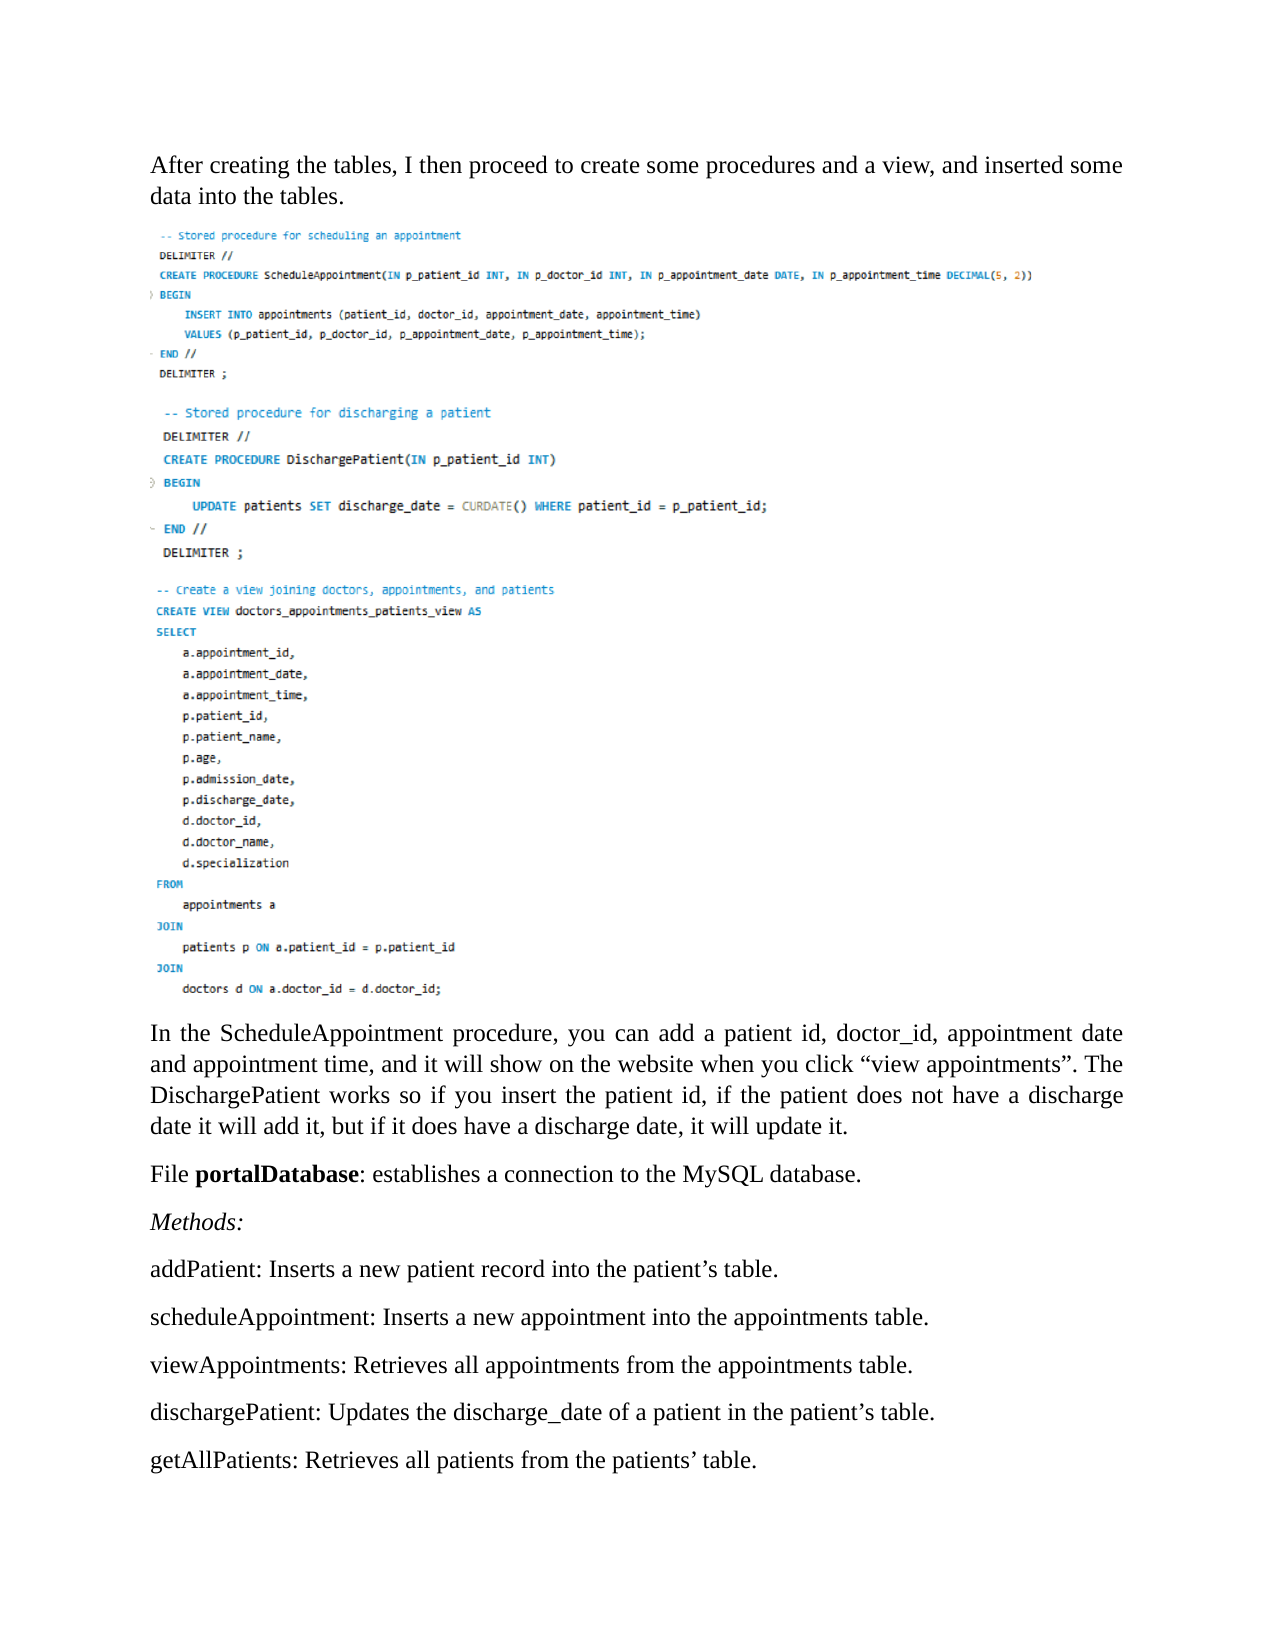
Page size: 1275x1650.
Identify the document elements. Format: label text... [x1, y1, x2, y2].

text After creating the tables, I then proceed to create some procedures and a view, and inserted some data into the tables. [150, 150, 1125, 210]
text viewAppointments: Retrieves all appointments from the appointments table. [150, 1350, 1125, 1378]
text In the ScheduleAppointment procedure, you can add a patient id, doctor_id, appointment date and appointment time, and it will show on the website when you click “view appointments”. The DischargePatient works so if you insert the patient id, if the patient does not have a discharge date it will add it, but if it does have a discharge date, it will update it. [150, 1018, 1125, 1140]
picture [150, 579, 557, 999]
text addPatient: Inserts a new patient record into the patient’s table. [150, 1254, 1125, 1283]
text File portalDatabase: establishes a connection to the MySQL database. [150, 1159, 1125, 1188]
text getAllPatients: Retrieves all patients from the patients’ table. [150, 1445, 1125, 1474]
picture [150, 400, 768, 561]
text dischargePatient: Updates the discharge_date of a patient in the patient’s table. [150, 1397, 1125, 1426]
text Methods: [150, 1207, 1125, 1235]
text scheduleAppointment: Inserts a new appointment into the appointments table. [150, 1302, 1125, 1331]
picture [150, 228, 1032, 382]
